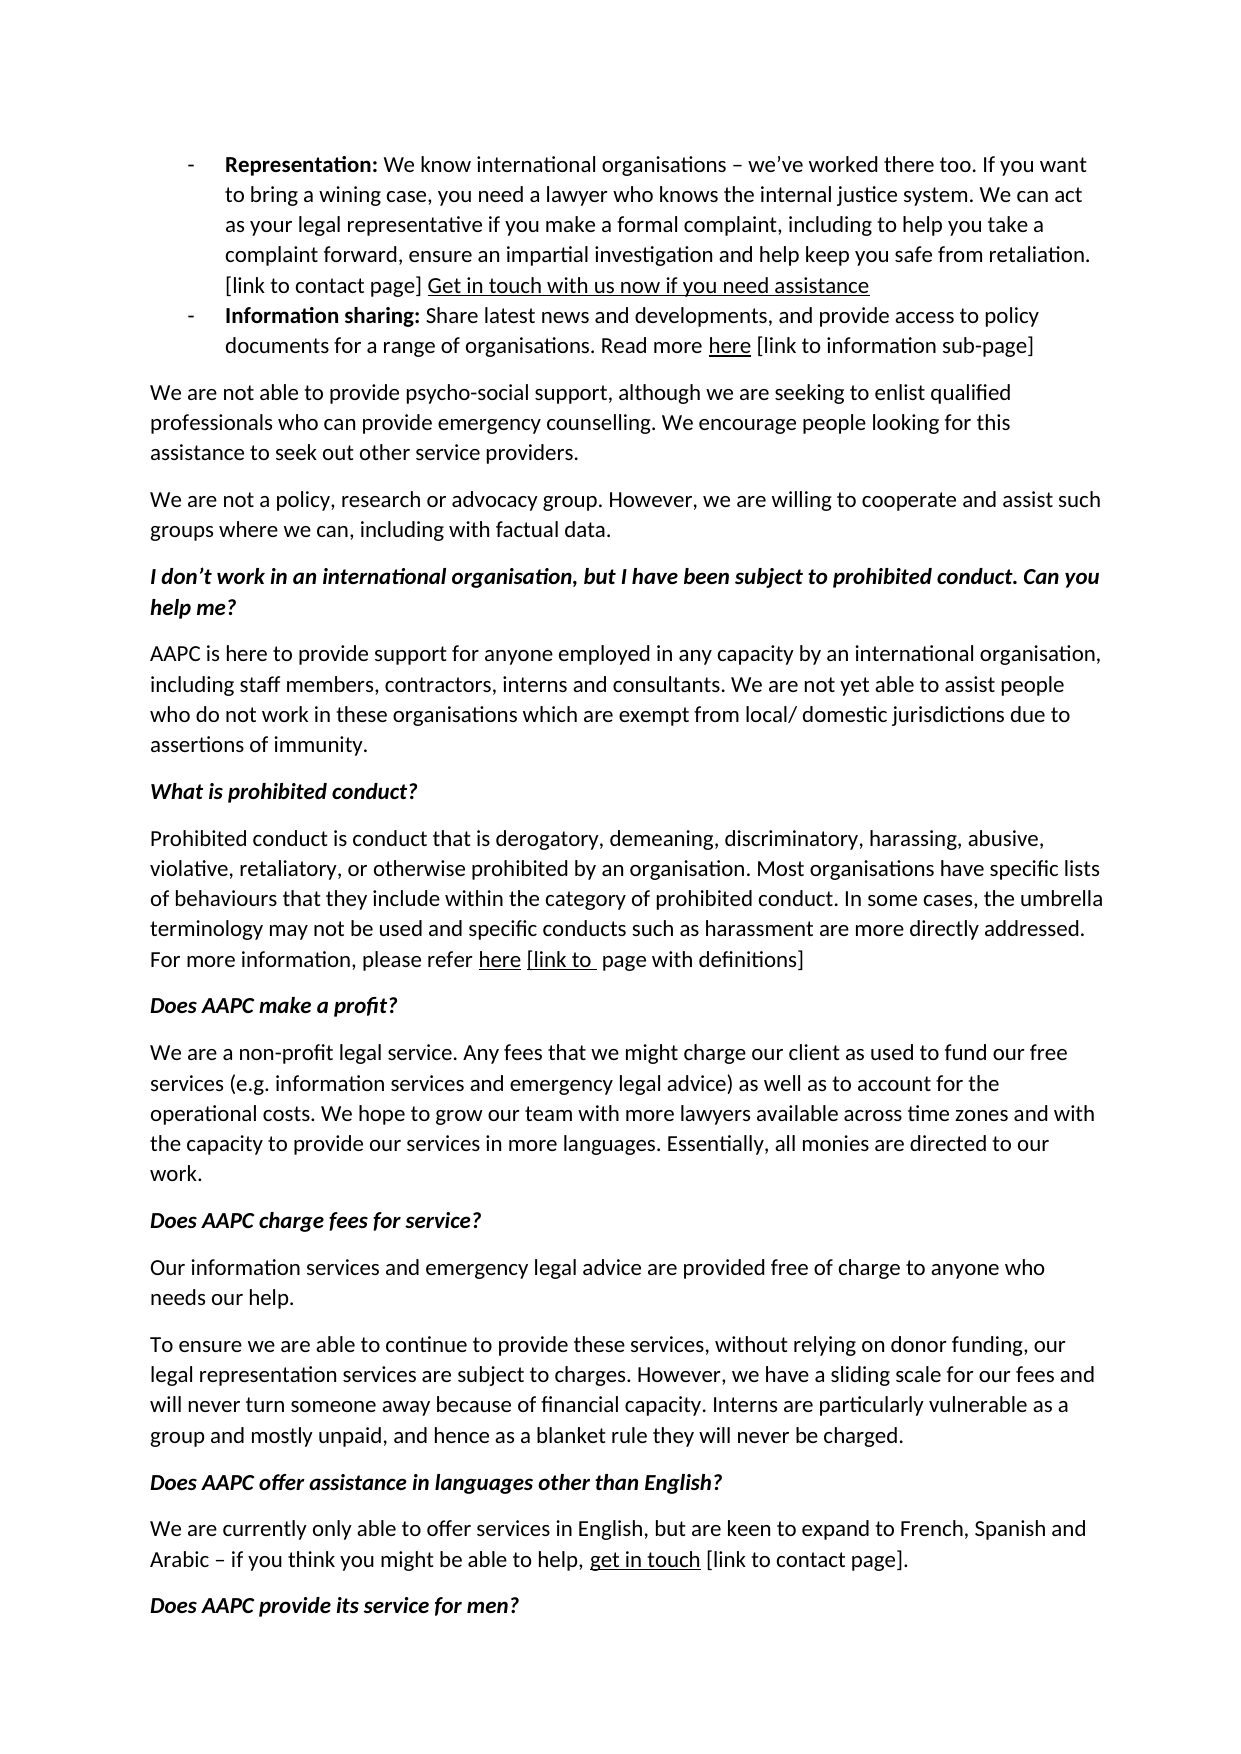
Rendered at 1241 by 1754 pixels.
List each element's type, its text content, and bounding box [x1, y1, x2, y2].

list Representation: We know international organisations – we’ve worked there too. If you want to bring a wining case, you need a lawyer who knows the internal justice system. We can act as your legal representative if you make a formal complaint, including to help you take a complaint forward, ensure an impartial investigation and help keep you safe from retaliation. [link to contact page] Get in touch with us now if you need assistance [187, 150, 1107, 299]
text We are a non-profit legal service. Any fees that we might charge our client as used to fund our free services (e.g. information services and emergency legal advice) as well as to account for the operational costs. We hope to grow our team with more lawyers available across time zones and with the capacity to provide our services in more languages. Essentially, all monies are directed to our work. [150, 1038, 1107, 1187]
text What is prohibited conduct? [150, 777, 1107, 805]
text We are not a policy, research or advocacy group. However, we are willing to cooperate and assist such groups where we can, including with factual data. [150, 485, 1107, 544]
text Does AAPC make a profit? [150, 992, 1107, 1020]
text We are not able to provide psycho-social support, although we are seeking to enlist qualified professionals who can provide emergency counselling. We encourage people looking for this assistance to seek out other service providers. [150, 378, 1107, 467]
text AAPC is here to provide support for anyone employed in any capacity by an international organisation, including staff members, contractors, interns and consultants. We are not yet able to assist people who do not work in these organisations which are exempt from local/ domestic jurisdictions due to assertions of immunity. [150, 639, 1107, 758]
text To ensure we are able to continue to provide these services, without relying on donor funding, our legal representation services are subject to charges. However, we have a sliding scale for our fees and will never turn someone away because of financial capacity. Interns are particularly vulnerable as a group and mostly unpaid, and hence as a blanket rule they will never be charged. [150, 1330, 1107, 1449]
list Information sharing: Share latest news and developments, and provide access to policy documents for a range of organisations. Read more here [link to information sub-page] [187, 301, 1107, 359]
text Does AAPC offer assistance in languages other than English? [150, 1468, 1107, 1496]
text Does AAPC charge fees for service? [150, 1206, 1107, 1234]
text I don’t work in an international organisation, but I have been subject to prohibited conduct. Can you help me? [150, 562, 1107, 621]
text We are currently only able to offer services in English, but are keen to expand to French, Spanish and Arabic – if you think you might be able to help, get in touch [link to contact page]. [150, 1514, 1107, 1573]
text Our information services and emergency legal advice are provided free of charge to anyone who needs our help. [150, 1253, 1107, 1311]
text Prohibited conduct is conduct that is derogatory, demeaning, discriminatory, harassing, abusive, violative, retaliatory, or otherwise prohibited by an organisation. Most organisations have specific lists of behaviours that they include within the category of prohibited conduct. In some cases, the umbrella terminology may not be used and specific conducts such as harassment are more directly addressed. For more information, please refer here [link to page with definitions] [150, 824, 1107, 973]
text Does AAPC provide its service for men? [150, 1592, 1107, 1620]
